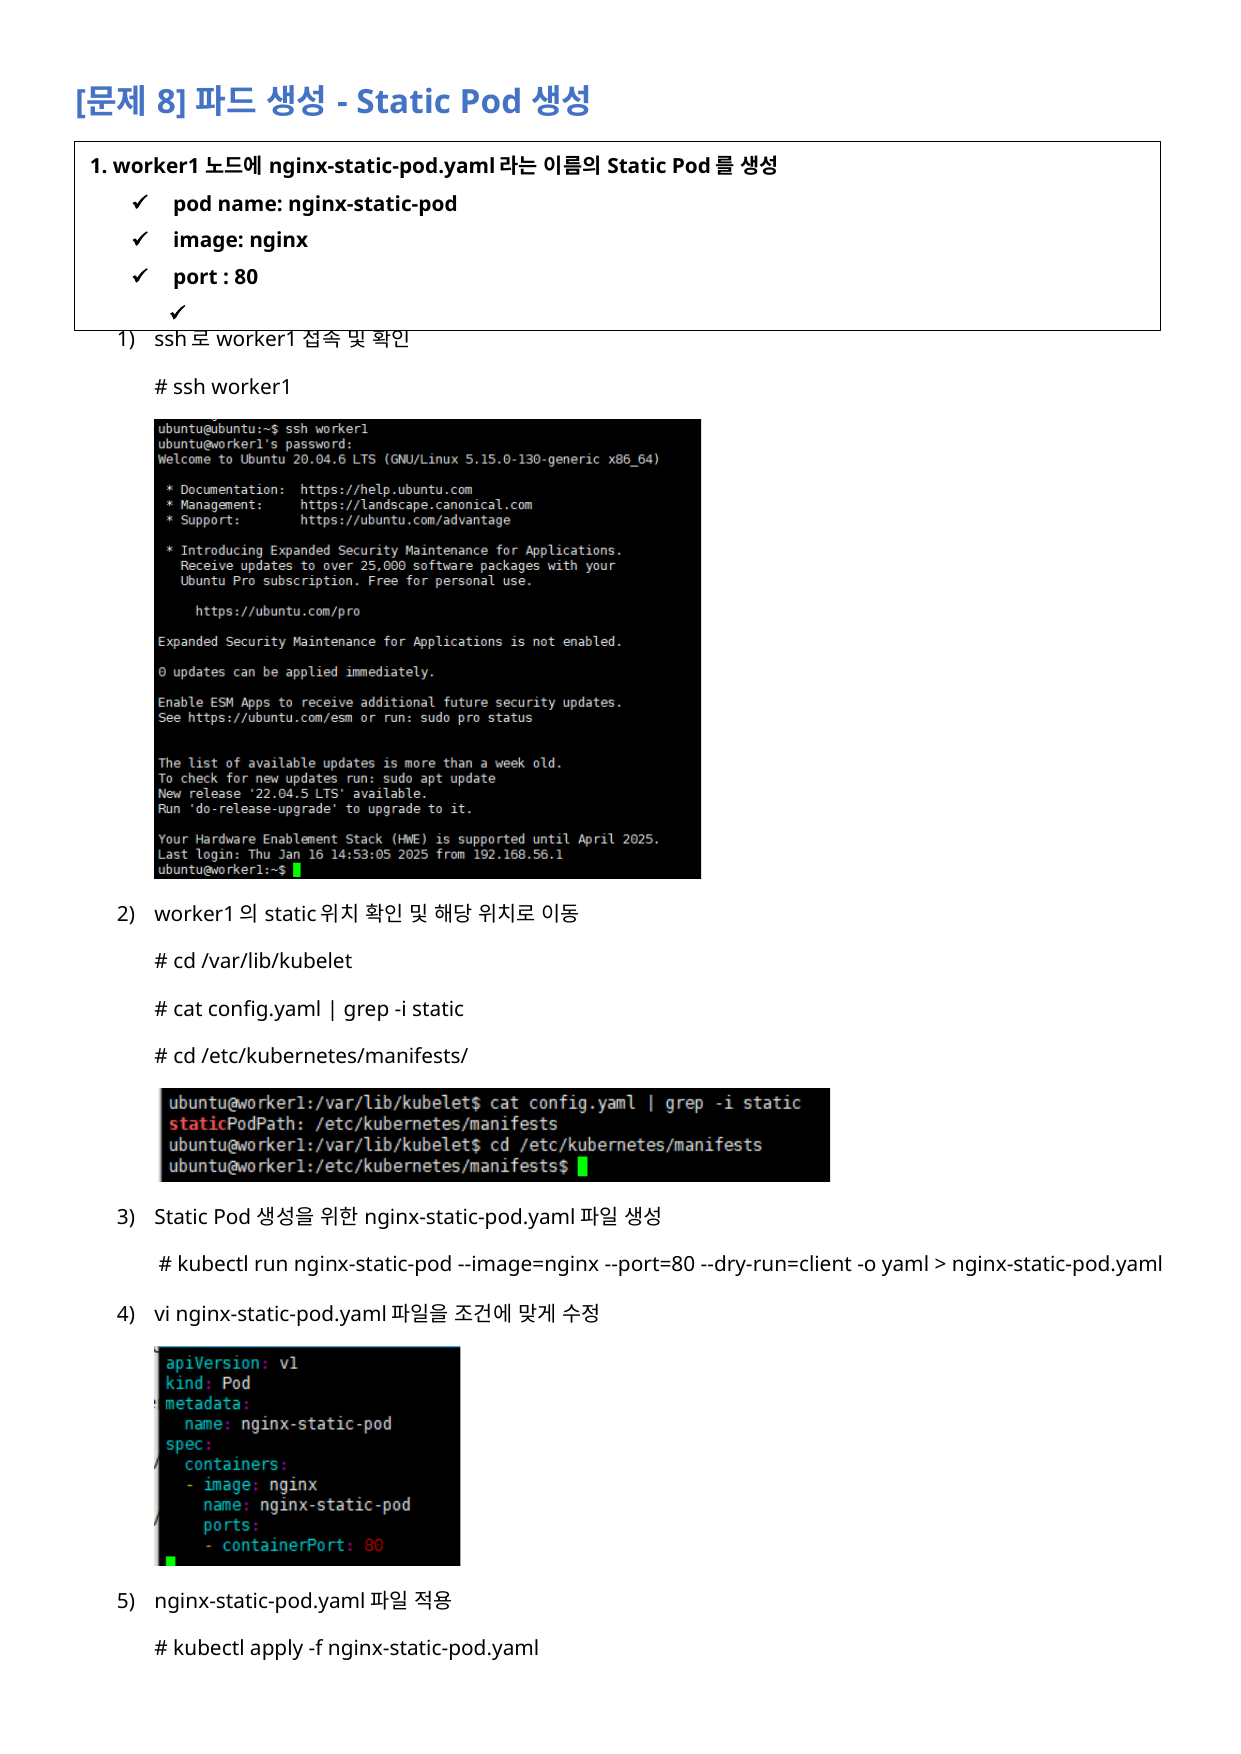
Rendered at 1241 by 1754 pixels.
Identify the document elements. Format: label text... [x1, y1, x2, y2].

list # cd /etc/kubernetes/manifests/ [154, 1041, 1165, 1069]
list # kubectl apply -f nginx-static-pod.yaml [154, 1633, 1165, 1662]
list vi nginx-static-pod.yaml파일을 조건에 맞게 수정 [117, 1297, 1165, 1327]
list # cd /var/lib/kubelet [154, 946, 1165, 975]
picture [154, 1346, 461, 1566]
picture [158, 1088, 831, 1182]
list # kubectl run nginx-static-pod --image=nginx --port=80 --dry-run=client -o yaml > nginx-static-pod.yaml [154, 1249, 1165, 1278]
list nginx-static-pod.yaml파일 적용 [117, 1584, 1165, 1614]
text # ssh worker1 [75, 372, 1165, 401]
list worker1의 static위치 확인 및 해당 위치로 이동 [117, 897, 1165, 927]
picture [154, 419, 702, 879]
list [문제 8] 파드 생성 - Static Pod 생성 [75, 75, 1165, 123]
list ssh로 worker1 접속 및 확인 [117, 323, 1165, 353]
list Static Pod 생성을 위한 nginx-static-pod.yaml파일 생성 [117, 1200, 1165, 1230]
list # cat config.yaml | grep -i static [154, 994, 1165, 1022]
